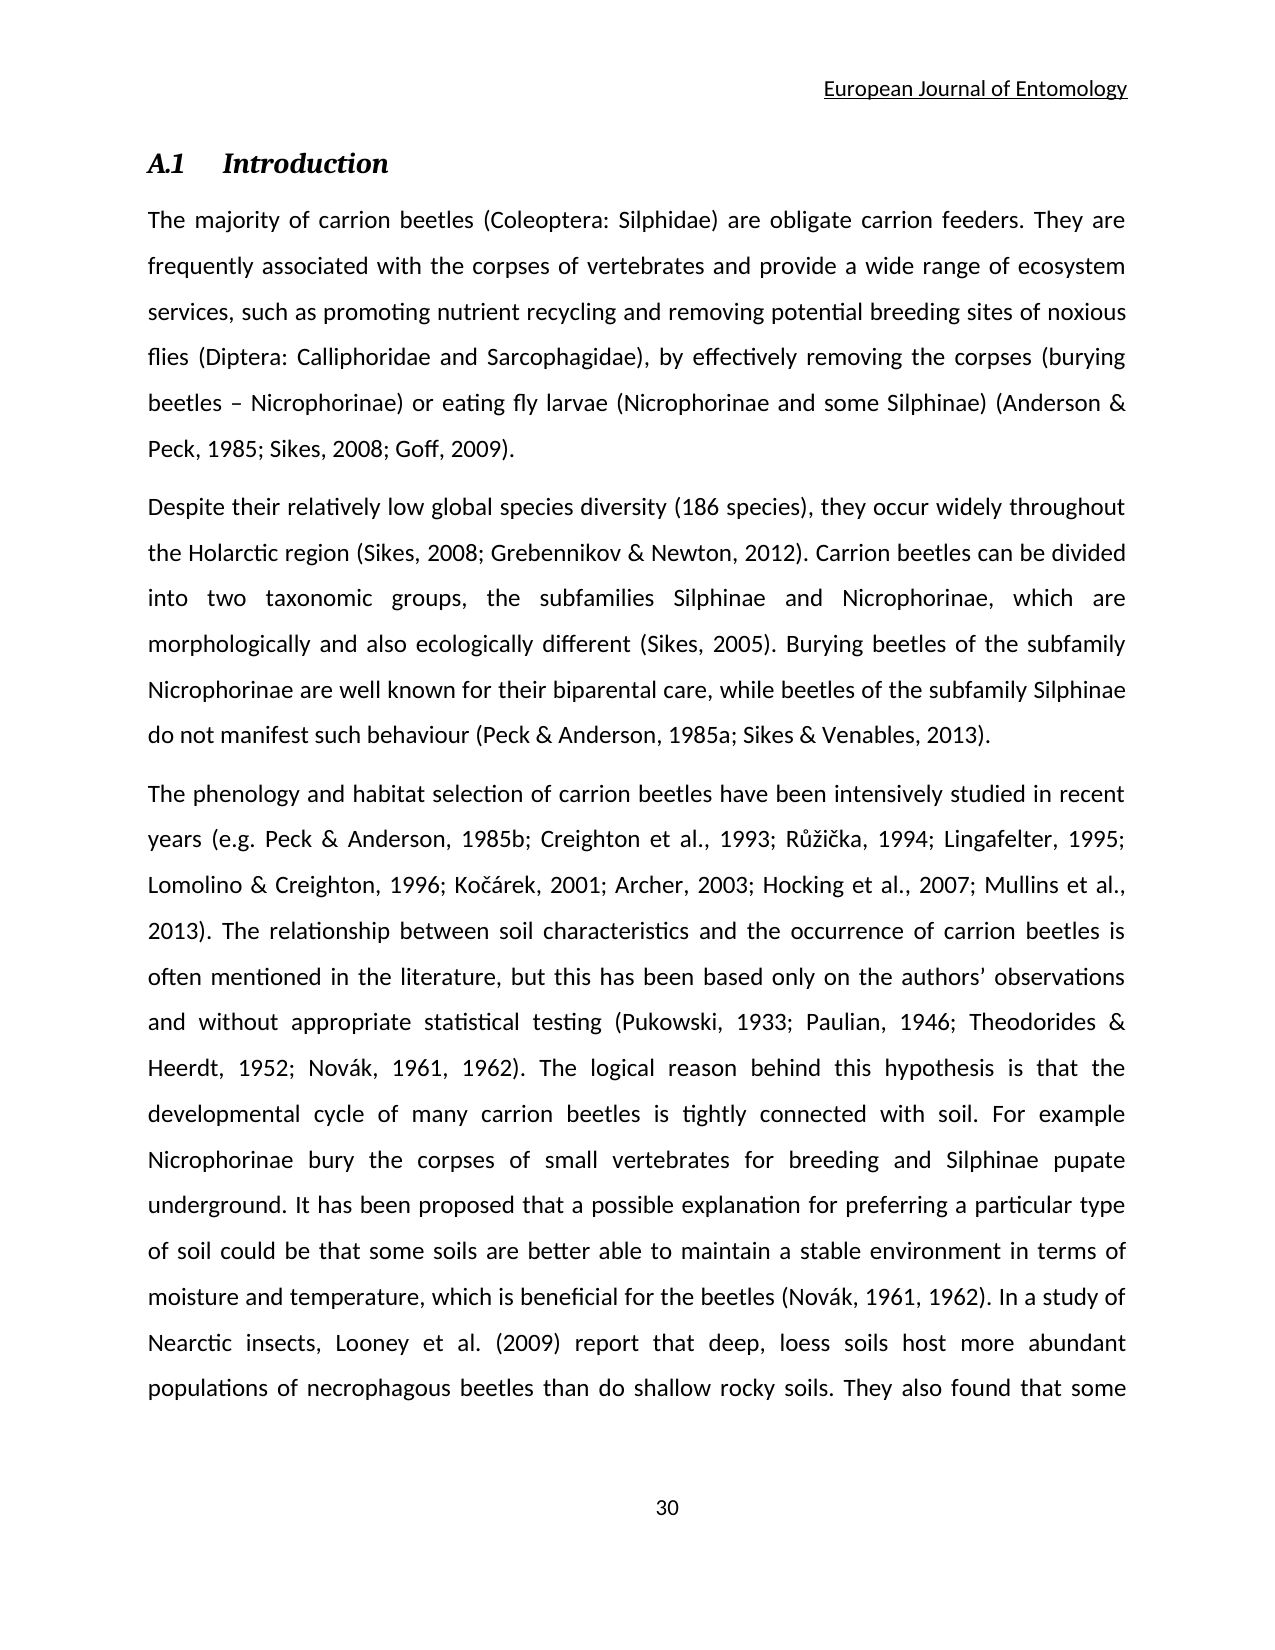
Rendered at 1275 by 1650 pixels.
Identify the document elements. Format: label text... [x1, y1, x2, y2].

text Despite their relatively low global species diversity (186 species), they occur widely throughout the Holarctic region (Sikes, 2008; Grebennikov & Newton, 2012). Carrion beetles can be divided into two taxonomic groups, the subfamilies Silphinae and Nicrophorinae, which are morphologically and also ecologically different (Sikes, 2005). Burying beetles of the subfamily Nicrophorinae are well known for their biparental care, while beetles of the subfamily Silphinae do not manifest such behaviour (Peck & Anderson, 1985a; Sikes & Venables, 2013). [148, 491, 1127, 750]
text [148, 778, 1127, 1403]
subtitle A.1 Introduction [148, 148, 1127, 181]
text The majority of carrion beetles (Coleoptera: Silphidae) are obligate carrion feeders. They are frequently associated with the corpses of vertebrates and provide a wide range of ecosystem services, such as promoting nutrient recycling and removing potential breeding sites of noxious flies (Diptera: Calliphoridae and Sarcophagidae), by effectively removing the corpses (burying beetles – Nicrophorinae) or eating fly larvae (Nicrophorinae and some Silphinae) (Anderson & Peck, 1985; Sikes, 2008; Goff, 2009). [148, 204, 1127, 463]
